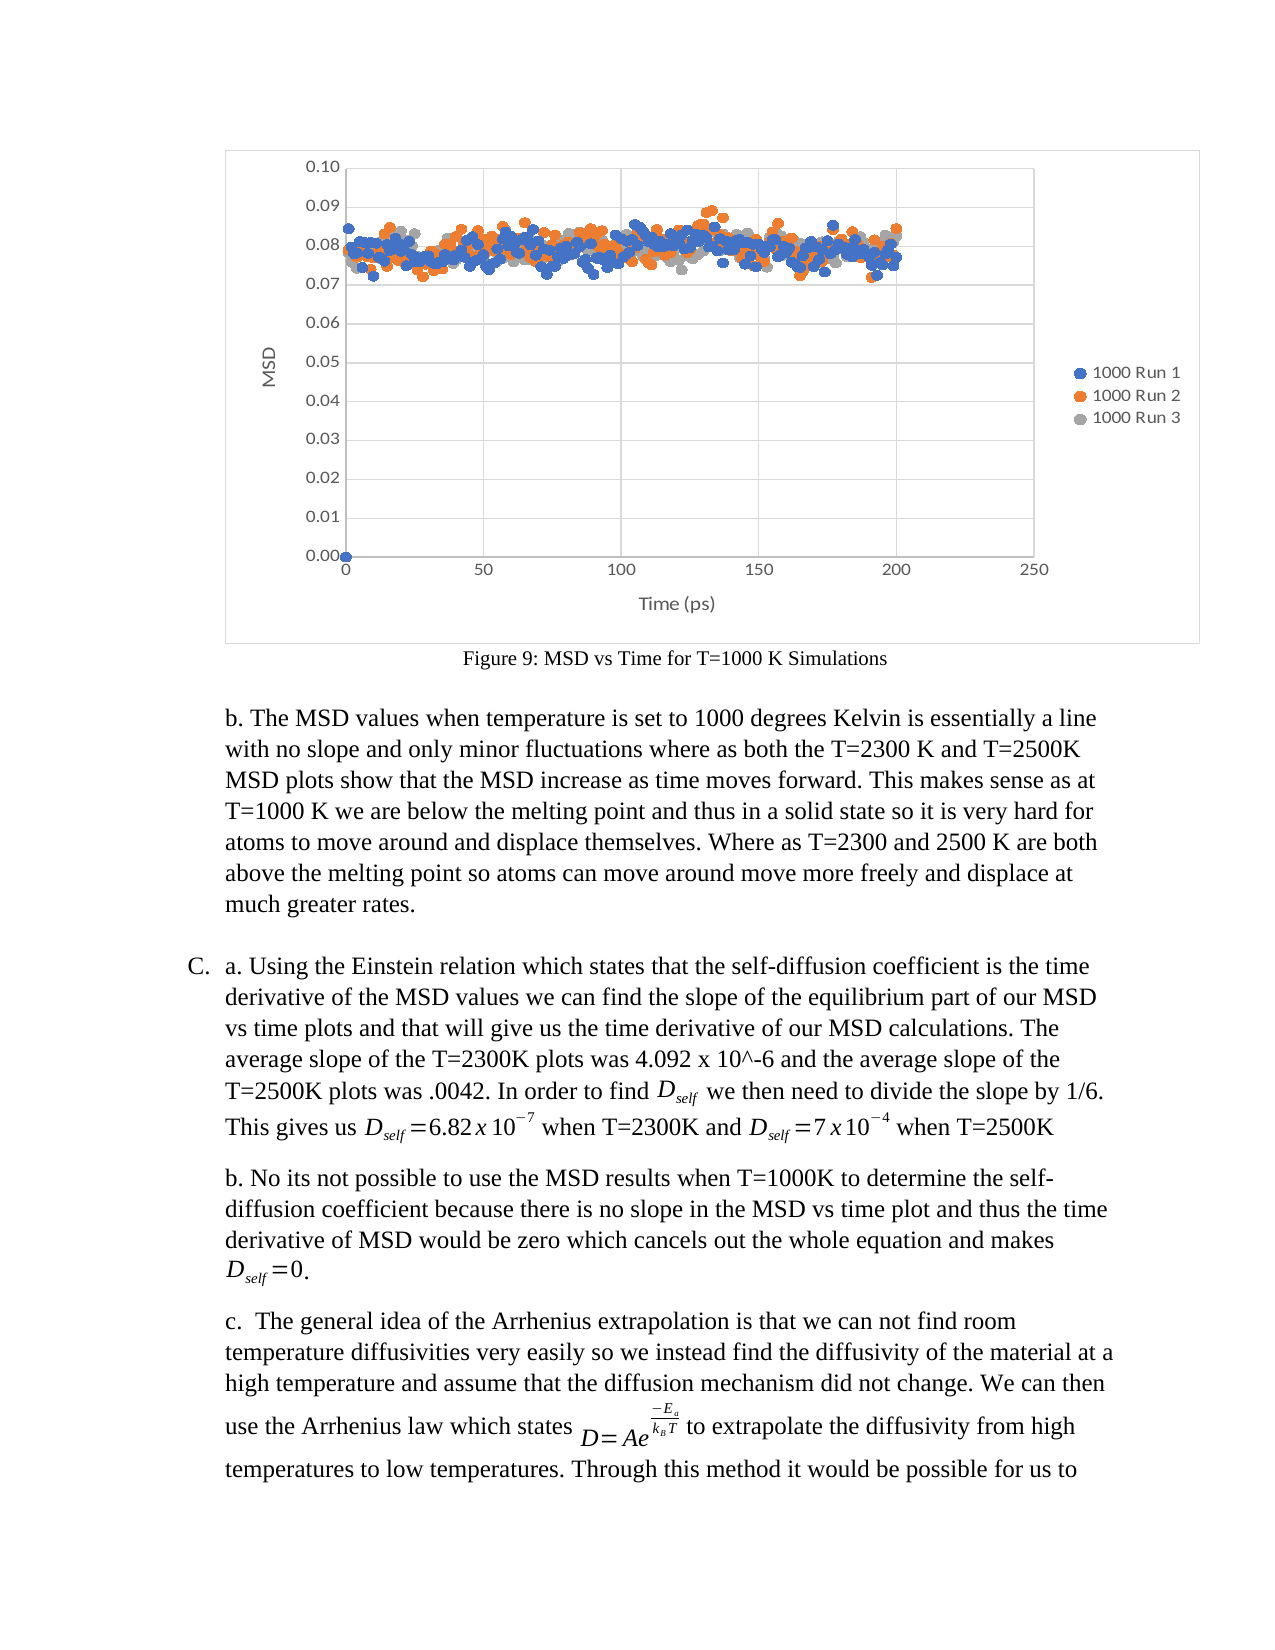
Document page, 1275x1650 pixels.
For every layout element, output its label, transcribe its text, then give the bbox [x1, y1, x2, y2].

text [225, 1306, 1125, 1483]
list b. The MSD values when temperature is set to 1000 degrees Kelvin is essentially a line with no slope and only minor fluctuations where as both the T=2300 K and T=2500K MSD plots show that the MSD increase as time moves forward. This makes sense as at T=1000 K we are below the melting point and thus in a solid state so it is very hard for atoms to move around and displace themselves. Where as T=2300 and 2500 K are both above the melting point so atoms can move around move more freely and displace at much greater rates. [225, 703, 1125, 918]
list a. Using the Einstein relation which states that the self-diffusion coefficient is the time derivative of the MSD values we can find the slope of the equilibrium part of our MSD vs time plots and that will give us the time derivative of our MSD calculations. The average slope of the T=2300K plots was 4.092 x 10^-6 and the average slope of the T=2500K plots was .0042. In order to find we then need to divide the slope by 1/6. This gives us when T=2300K and when T=2500K [187, 951, 1125, 1144]
list Figure 9: MSD vs Time for T=1000 K Simulations [225, 646, 1125, 670]
text b. No its not possible to use the MSD results when T=1000K to determine the self-diffusion coefficient because there is no slope in the MSD vs time plot and thus the time derivative of MSD would be zero which cancels out the whole equation and makes . [225, 1163, 1125, 1287]
